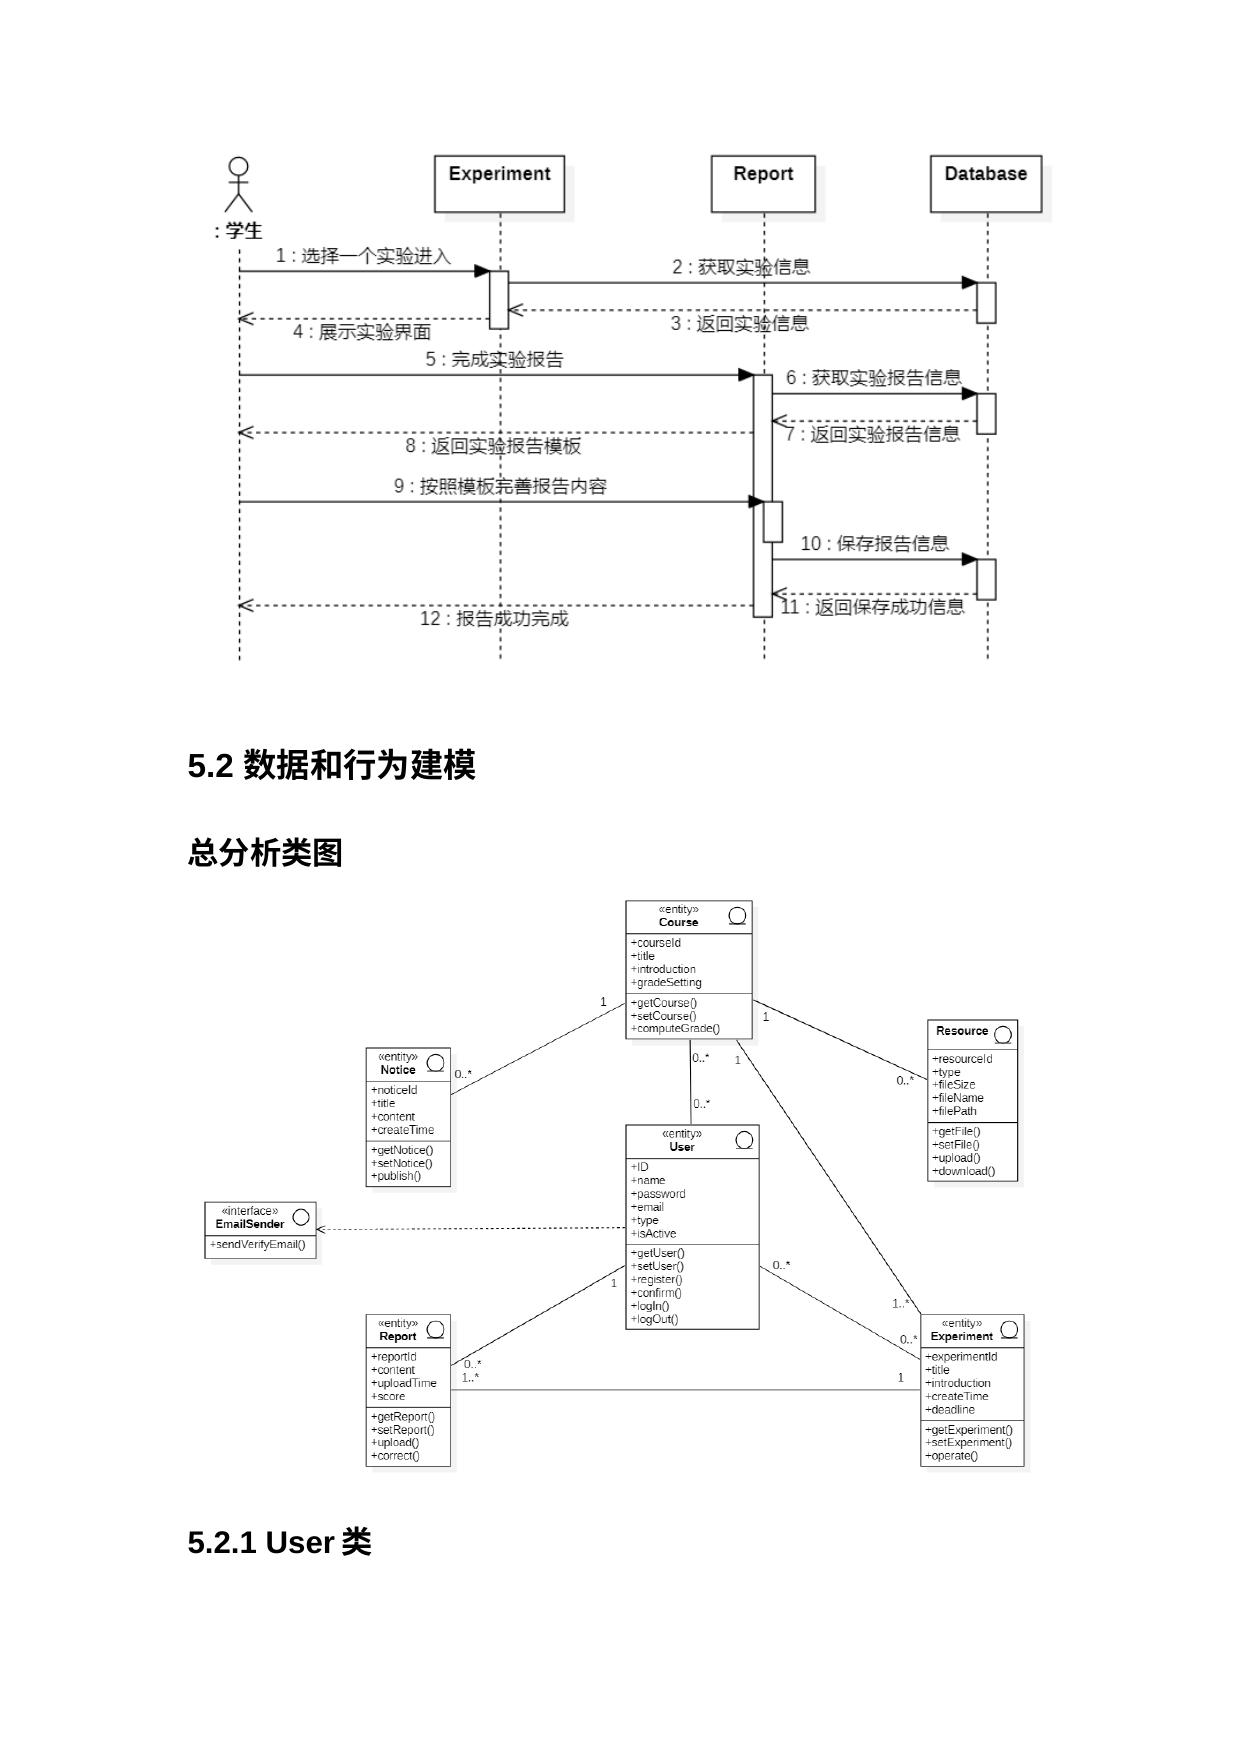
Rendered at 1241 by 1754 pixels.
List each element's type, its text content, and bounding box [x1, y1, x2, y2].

picture [189, 895, 1052, 1481]
text 5.2.1 User类 [187, 1518, 1053, 1563]
picture [187, 150, 1074, 700]
text 总分析类图 [187, 828, 1053, 873]
text 5.2 数据和行为建模 [187, 739, 1053, 787]
